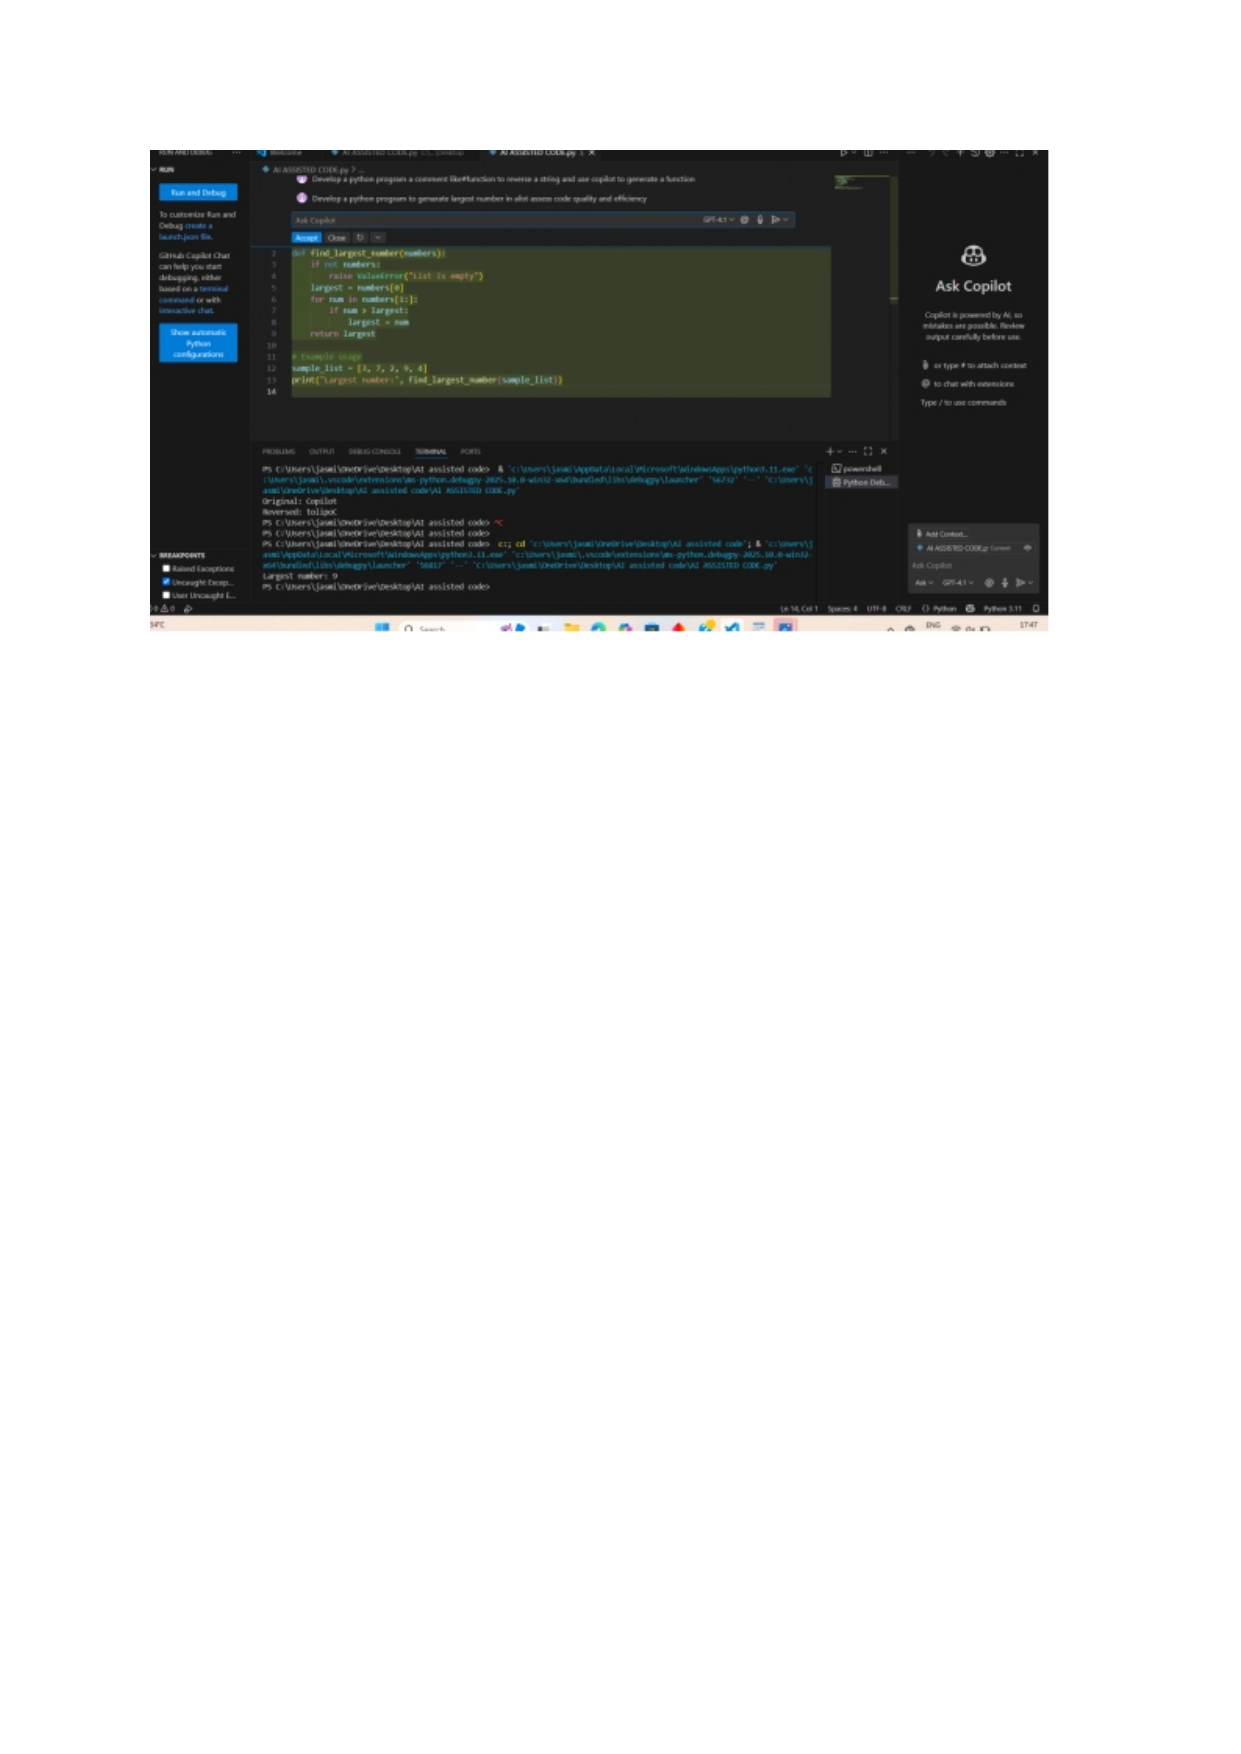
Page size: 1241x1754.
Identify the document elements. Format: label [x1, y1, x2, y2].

picture [150, 150, 1049, 633]
